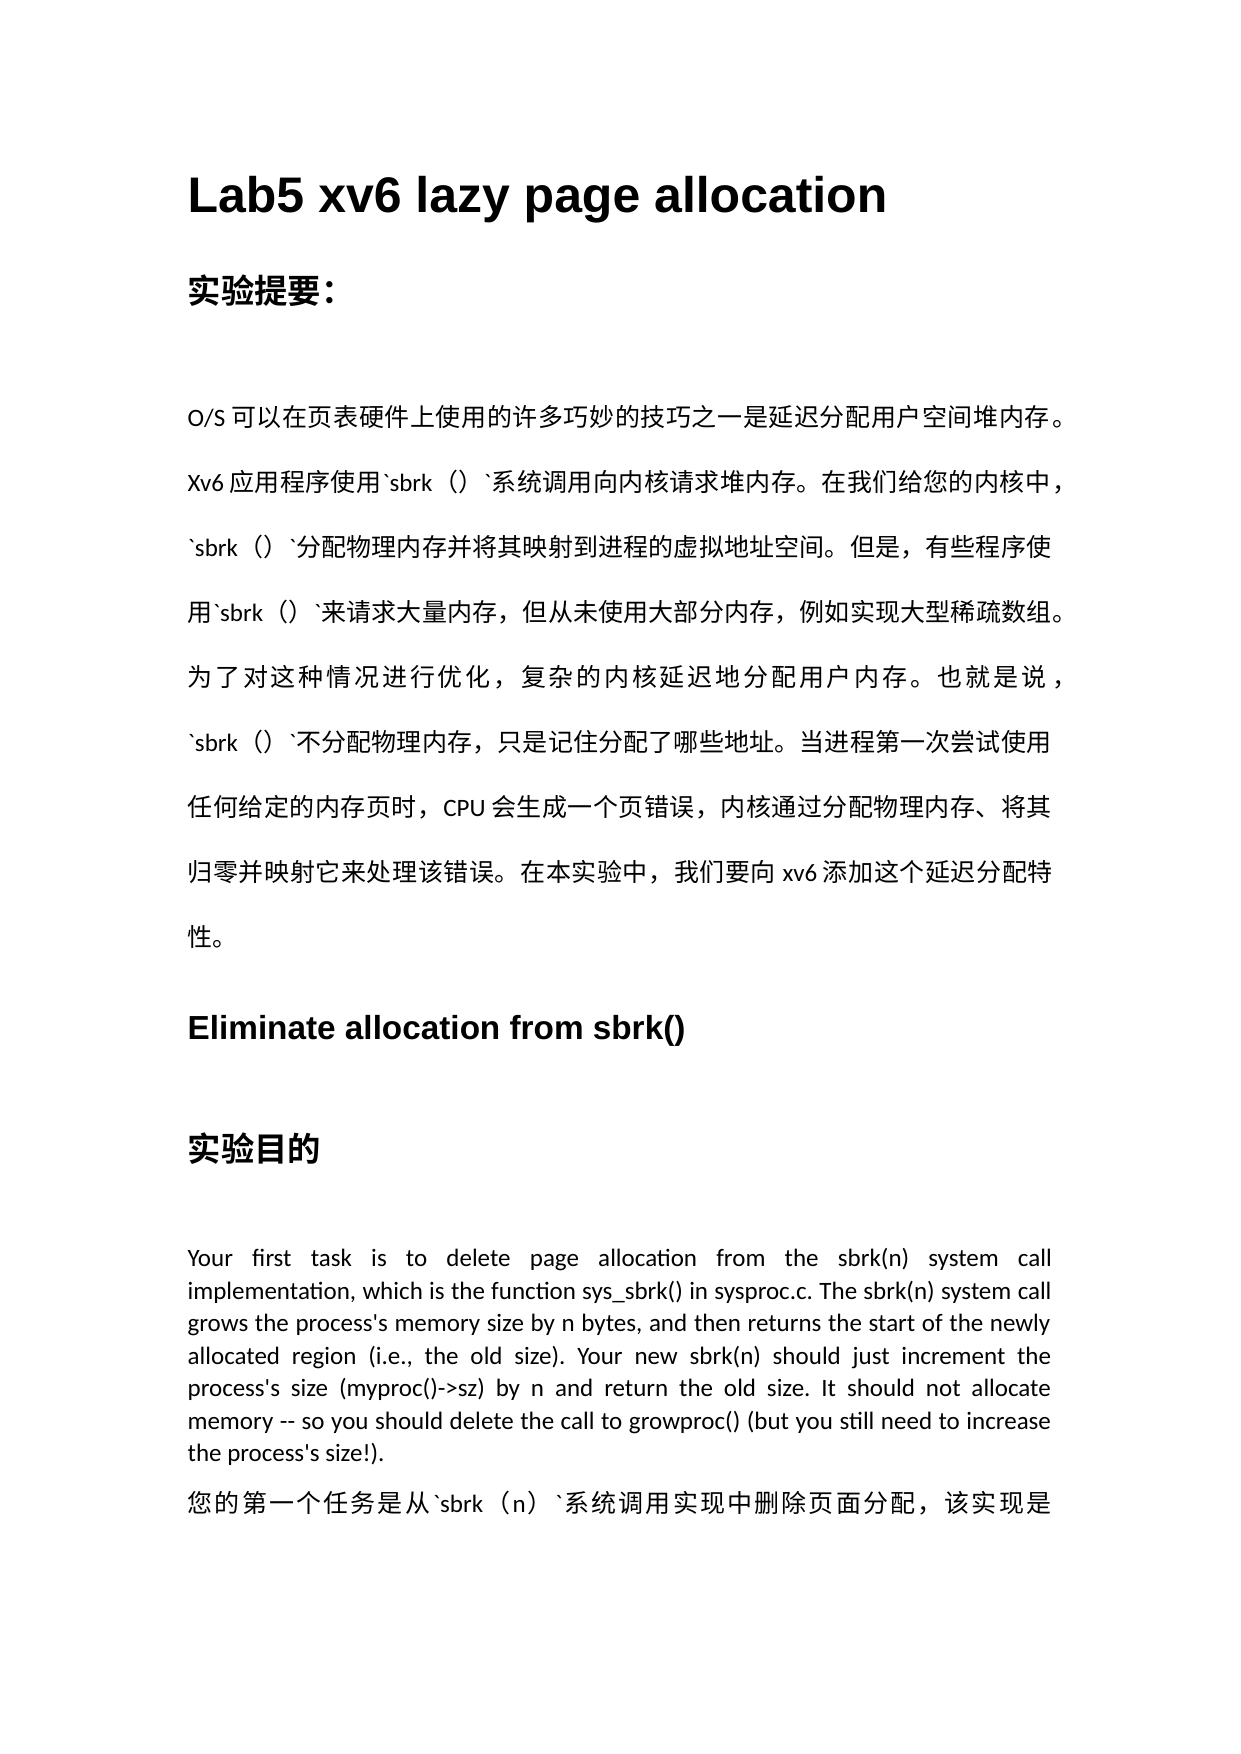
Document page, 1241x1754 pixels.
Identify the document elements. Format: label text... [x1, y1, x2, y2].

subtitle Lab5 xv6 lazy page allocation [187, 162, 1053, 227]
text O/S可以在页表硬件上使用的许多巧妙的技巧之一是延迟分配用户空间堆内存。Xv6应用程序使用`sbrk（）`系统调用向内核请求堆内存。在我们给您的内核中，`sbrk（）`分配物理内存并将其映射到进程的虚拟地址空间。但是，有些程序使用`sbrk（）`来请求大量内存，但从未使用大部分内存，例如实现大型稀疏数组。为了对这种情况进行优化，复杂的内核延迟地分配用户内存。也就是说，`sbrk（）`不分配物理内存，只是记住分配了哪些地址。当进程第一次尝试使用任何给定的内存页时，CPU会生成一个页错误，内核通过分配物理内存、将其归零并映射它来处理该错误。在本实验中，我们要向xv6添加这个延迟分配特性。 [187, 383, 1053, 968]
subtitle 实验提要： [187, 256, 1053, 321]
text Your first task is to delete page allocation from the sbrk(n) system call implementation, which is the function sys_sbrk() in sysproc.c. The sbrk(n) system call grows the process's memory size by n bytes, and then returns the start of the newly allocated region (i.e., the old size). Your new sbrk(n) should just increment the process's size (myproc()->sz) by n and return the old size. It should not allocate memory -- so you should delete the call to growproc() (but you still need to increase the process's size!). [187, 1241, 1053, 1469]
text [187, 1469, 1053, 1534]
subtitle Eliminate allocation from sbrk() [187, 995, 1053, 1060]
subtitle 实验目的 [187, 1115, 1053, 1180]
